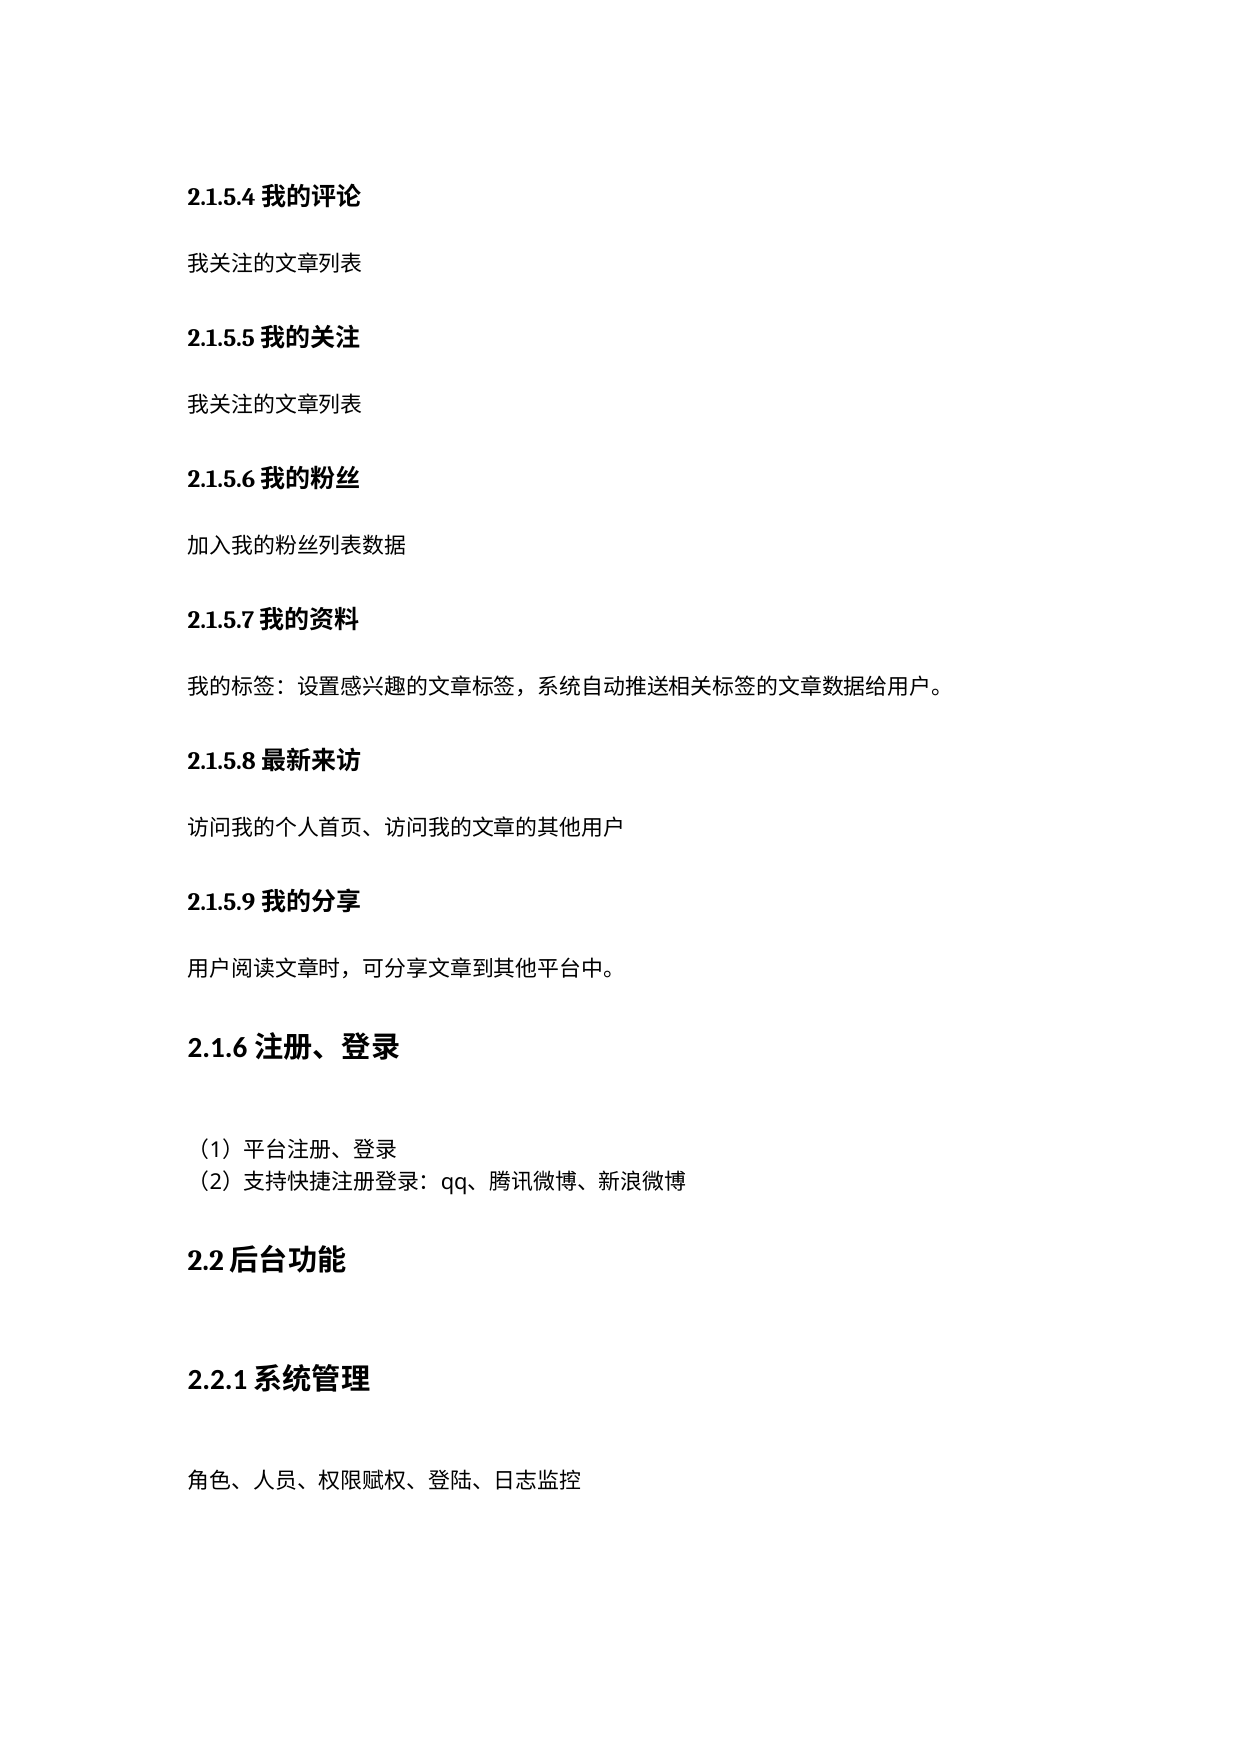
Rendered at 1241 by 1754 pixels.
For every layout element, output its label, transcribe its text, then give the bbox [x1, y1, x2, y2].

subtitle 2.1.5.9 我的分享 [187, 867, 1053, 932]
subtitle 2.1.5.8最新来访 [187, 726, 1053, 791]
text 我关注的文章列表 [187, 387, 1053, 419]
text 访问我的个人首页、访问我的文章的其他用户 [187, 810, 1053, 842]
text （1）平台注册、登录 [187, 1131, 1053, 1164]
text 角色、人员、权限赋权、登陆、日志监控 [187, 1463, 1053, 1496]
subtitle 2.1.5.7我的资料 [187, 585, 1053, 650]
subtitle 2.2.1系统管理 [187, 1344, 1053, 1409]
text 我的标签：设置感兴趣的文章标签，系统自动推送相关标签的文章数据给用户。 [187, 669, 1053, 701]
text 用户阅读文章时，可分享文章到其他平台中。 [187, 951, 1053, 983]
text 加入我的粉丝列表数据 [187, 528, 1053, 560]
subtitle 2.1.5.5我的关注 [187, 303, 1053, 368]
subtitle 2.1.5.6我的粉丝 [187, 444, 1053, 509]
text 我关注的文章列表 [187, 246, 1053, 278]
subtitle 2.1.6 注册、登录 [187, 1012, 1053, 1077]
subtitle 2.1.5.4我的评论 [187, 162, 1053, 227]
subtitle 2.2后台功能 [187, 1225, 1053, 1290]
text （2）支持快捷注册登录：qq、腾讯微博、新浪微博 [187, 1164, 1053, 1196]
